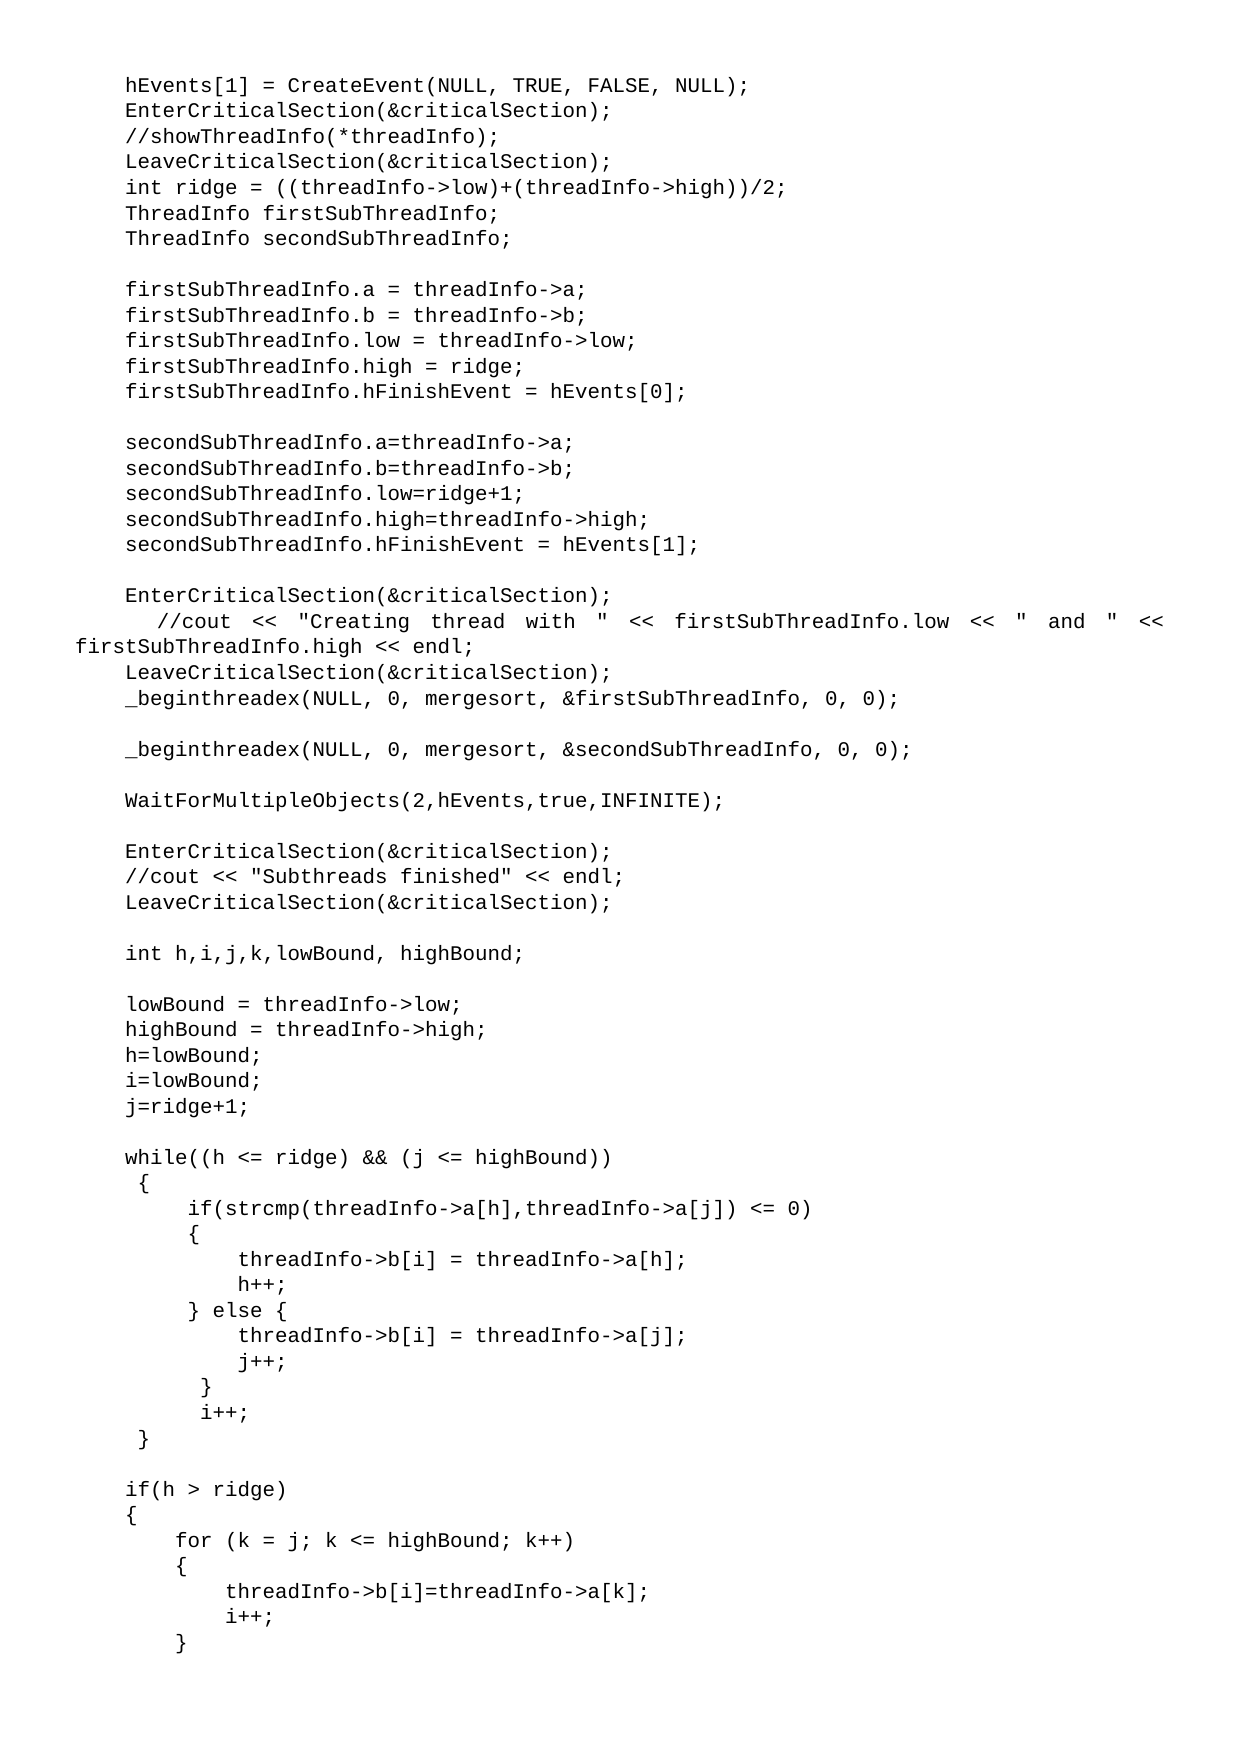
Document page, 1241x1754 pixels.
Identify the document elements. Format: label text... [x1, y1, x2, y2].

text { [75, 1172, 1165, 1196]
text } [75, 1428, 1165, 1451]
text i=lowBound; [75, 1070, 1165, 1094]
text EnterCriticalSection(&criticalSection); [75, 101, 1165, 124]
text threadInfo->b[i] = threadInfo->a[h]; [75, 1249, 1165, 1273]
text h=lowBound; [75, 1045, 1165, 1068]
text ThreadInfo firstSubThreadInfo; [75, 203, 1165, 226]
text { [75, 1555, 1165, 1579]
text EnterCriticalSection(&criticalSection); [75, 585, 1165, 609]
text while((h <= ridge) && (j <= highBound)) [75, 1147, 1165, 1171]
text _beginthreadex(NULL, 0, mergesort, &firstSubThreadInfo, 0, 0); [75, 687, 1165, 711]
text LeaveCriticalSection(&criticalSection); [75, 892, 1165, 915]
text firstSubThreadInfo.b = threadInfo->b; [75, 305, 1165, 328]
text { [75, 1504, 1165, 1528]
text } else { [75, 1300, 1165, 1324]
text ThreadInfo secondSubThreadInfo; [75, 228, 1165, 252]
text for (k = j; k <= highBound; k++) [75, 1530, 1165, 1553]
text secondSubThreadInfo.low=ridge+1; [75, 483, 1165, 507]
text i++; [75, 1402, 1165, 1426]
text highBound = threadInfo->high; [75, 1019, 1165, 1043]
text j=ridge+1; [75, 1096, 1165, 1119]
text threadInfo->b[i] = threadInfo->a[j]; [75, 1326, 1165, 1349]
text //cout << "Subthreads finished" << endl; [75, 866, 1165, 890]
text firstSubThreadInfo.low = threadInfo->low; [75, 330, 1165, 354]
text LeaveCriticalSection(&criticalSection); [75, 662, 1165, 686]
text hEvents[1] = CreateEvent(NULL, TRUE, FALSE, NULL); [75, 75, 1165, 99]
text int ridge = ((threadInfo->low)+(threadInfo->high))/2; [75, 177, 1165, 201]
text } [75, 1632, 1165, 1655]
text secondSubThreadInfo.b=threadInfo->b; [75, 458, 1165, 481]
text lowBound = threadInfo->low; [75, 994, 1165, 1017]
text secondSubThreadInfo.high=threadInfo->high; [75, 509, 1165, 532]
text secondSubThreadInfo.hFinishEvent = hEvents[1]; [75, 534, 1165, 558]
text firstSubThreadInfo.high = ridge; [75, 356, 1165, 379]
text //showThreadInfo(*threadInfo); [75, 126, 1165, 150]
text secondSubThreadInfo.a=threadInfo->a; [75, 432, 1165, 456]
text WaitForMultipleObjects(2,hEvents,true,INFINITE); [75, 789, 1165, 813]
text h++; [75, 1274, 1165, 1298]
text if(h > ridge) [75, 1479, 1165, 1502]
text LeaveCriticalSection(&criticalSection); [75, 152, 1165, 175]
text firstSubThreadInfo.hFinishEvent = hEvents[0]; [75, 381, 1165, 405]
text j++; [75, 1351, 1165, 1375]
text //cout << "Creating thread with " << firstSubThreadInfo.low << " and " << firstSubThreadInfo.high << endl; [75, 611, 1165, 660]
text } [75, 1377, 1165, 1400]
text firstSubThreadInfo.a = threadInfo->a; [75, 279, 1165, 303]
text if(strcmp(threadInfo->a[h],threadInfo->a[j]) <= 0) [75, 1198, 1165, 1222]
text i++; [75, 1606, 1165, 1630]
text threadInfo->b[i]=threadInfo->a[k]; [75, 1581, 1165, 1604]
text _beginthreadex(NULL, 0, mergesort, &secondSubThreadInfo, 0, 0); [75, 738, 1165, 762]
text EnterCriticalSection(&criticalSection); [75, 841, 1165, 864]
text int h,i,j,k,lowBound, highBound; [75, 943, 1165, 966]
text { [75, 1223, 1165, 1247]
